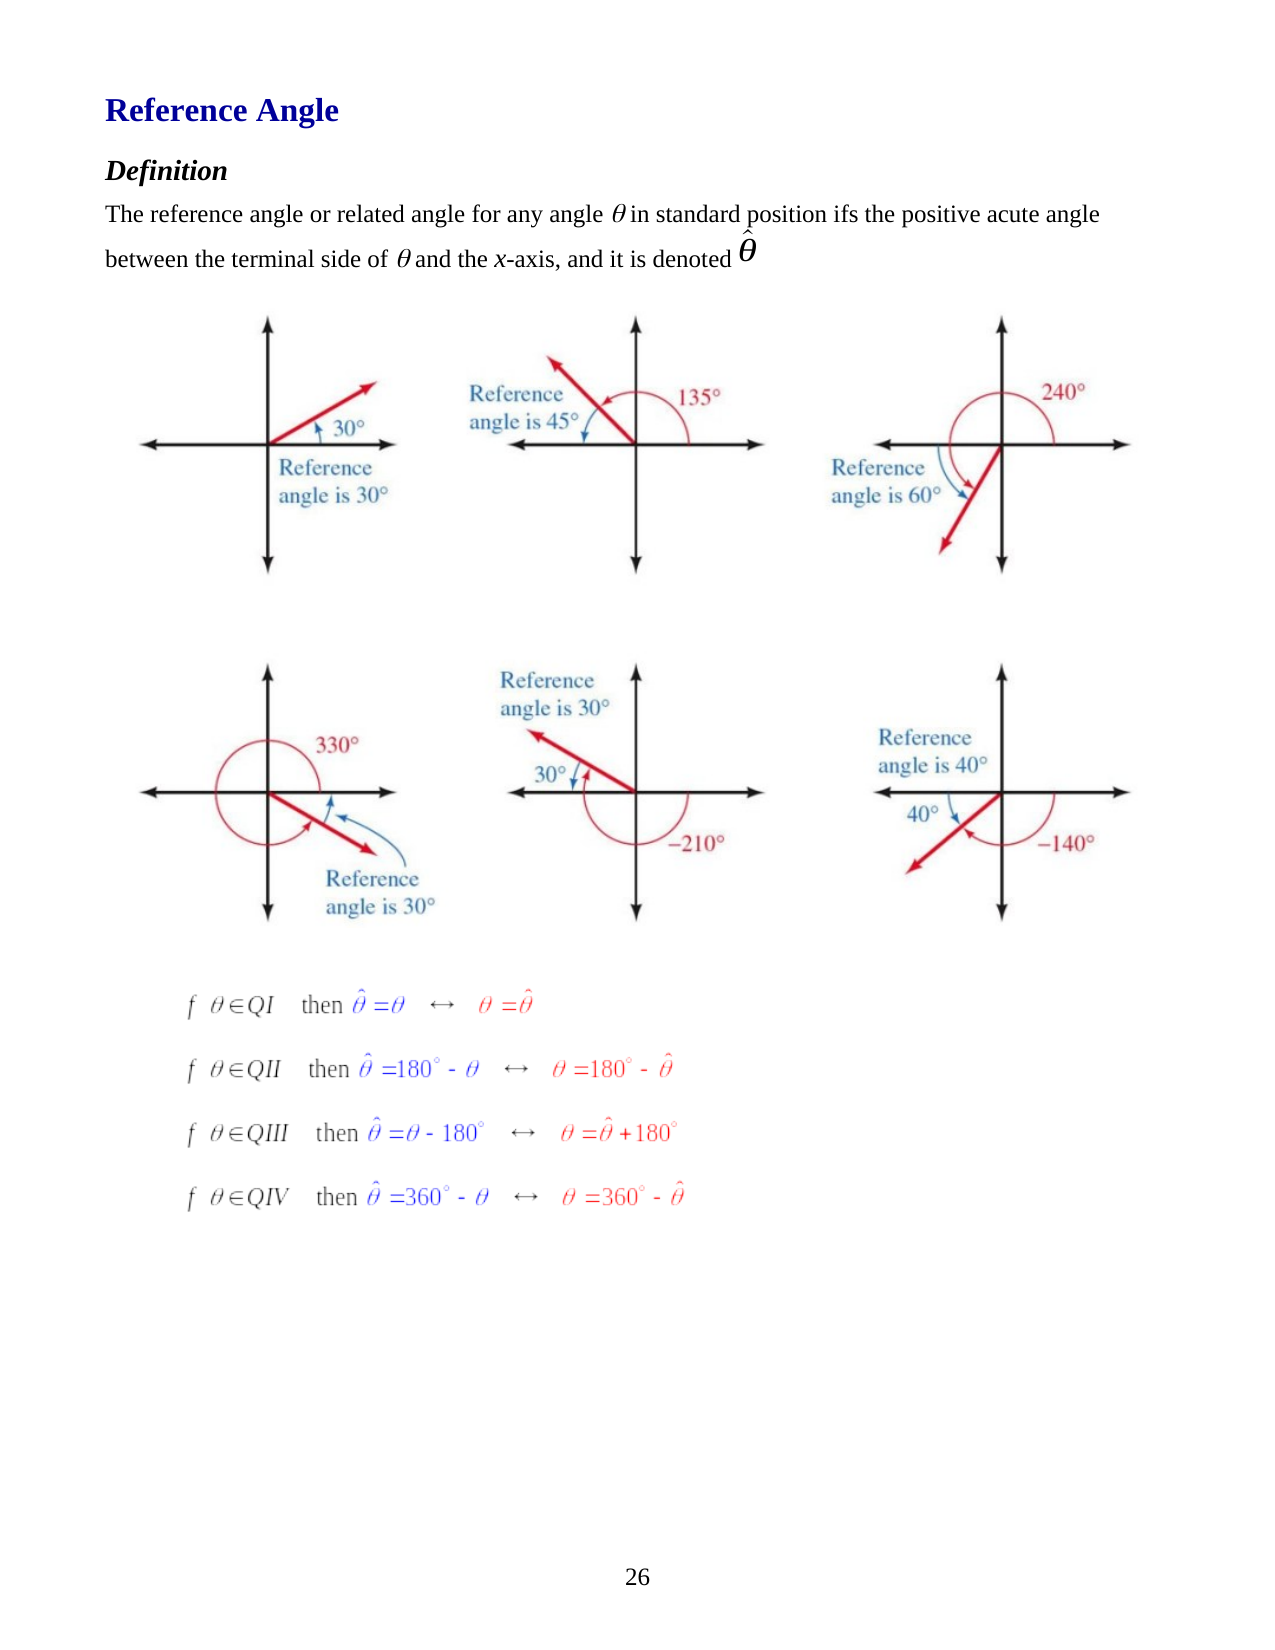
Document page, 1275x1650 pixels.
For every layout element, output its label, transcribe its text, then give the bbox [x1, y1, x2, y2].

text The reference angle or related angle for any angle in standard position ifs the positive acute angle between the terminal side of and the x-axis, and it is denoted [105, 199, 1170, 274]
text Definition [105, 153, 1170, 187]
text Reference Angle [105, 90, 1170, 128]
picture [127, 302, 1148, 928]
